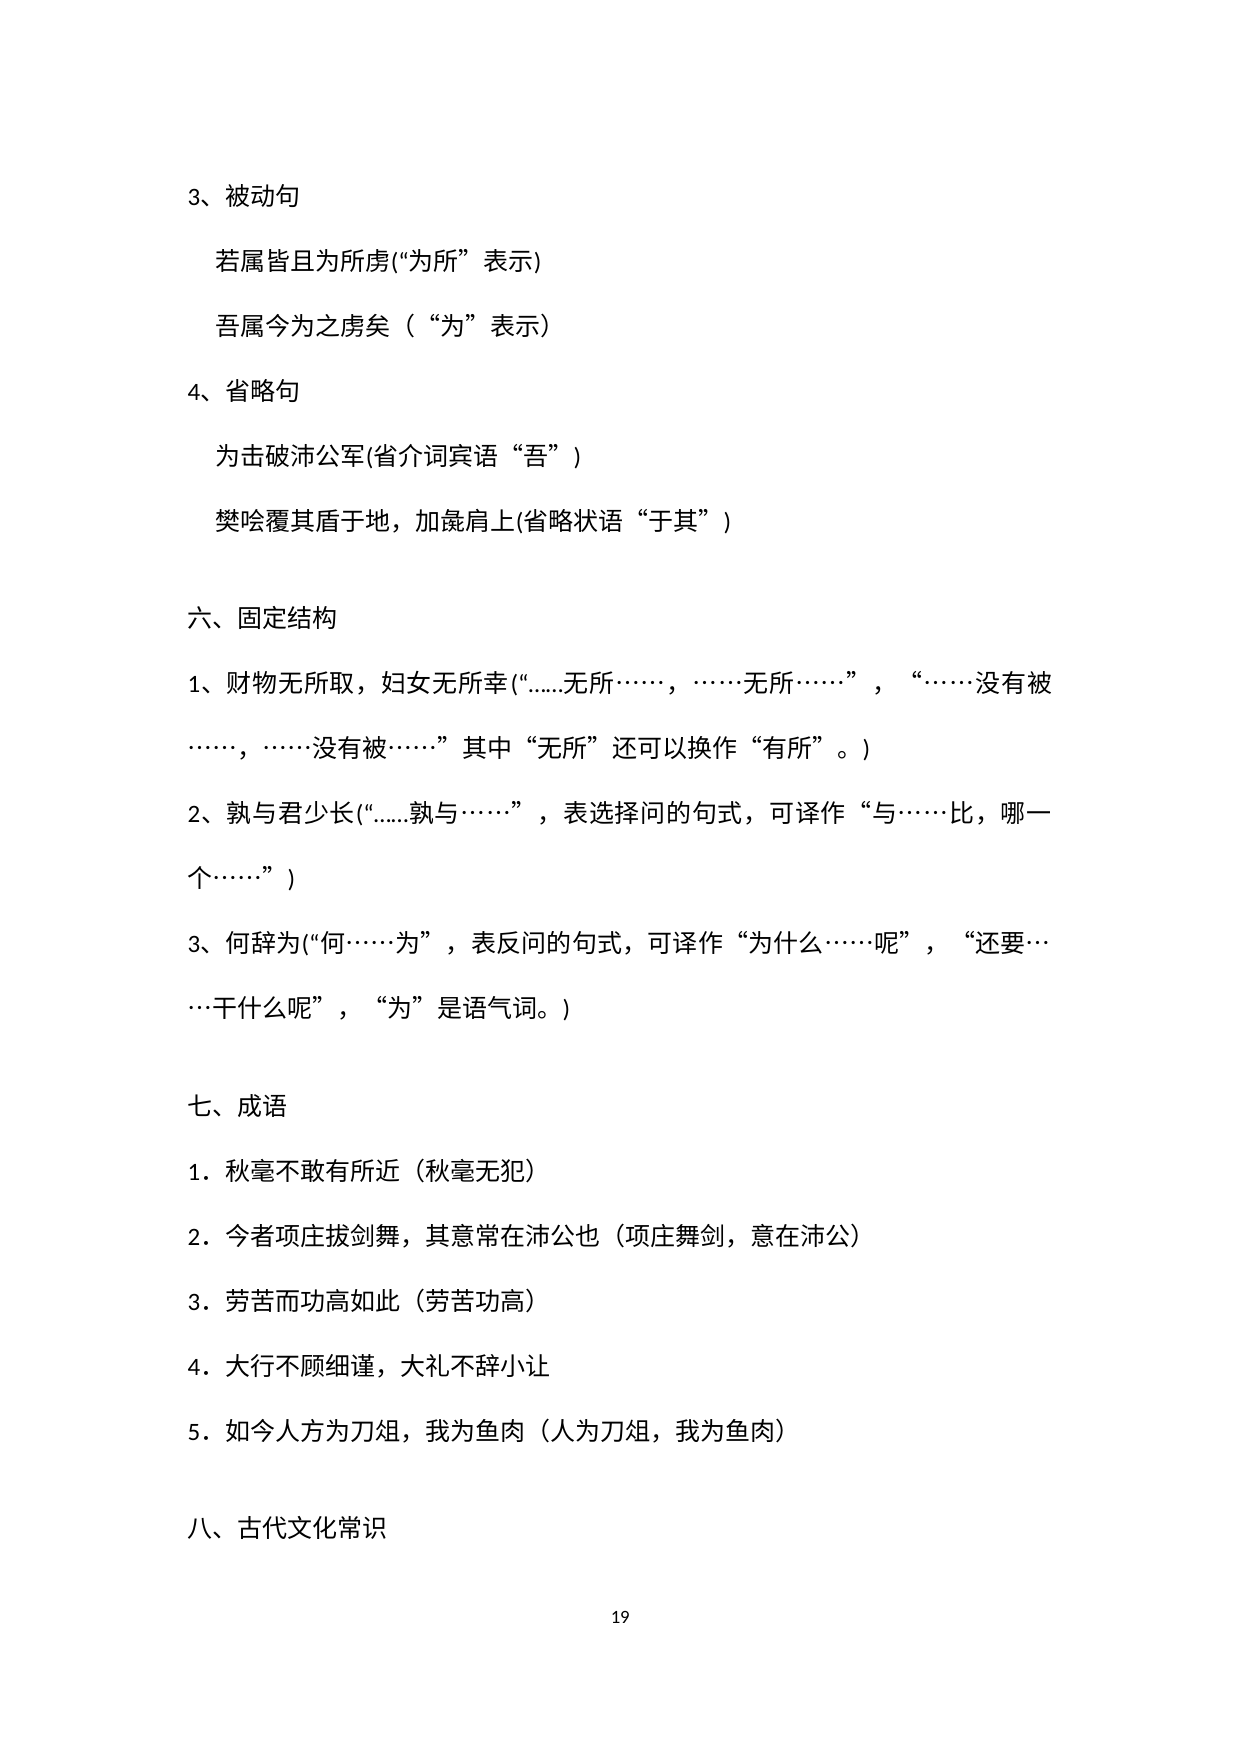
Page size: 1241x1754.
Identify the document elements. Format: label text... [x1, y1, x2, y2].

text 1、财物无所取，妇女无所幸(“……无所……，……无所……”，“……没有被……，……没有被……”其中“无所”还可以换作“有所”。) [187, 649, 1053, 779]
text 3、何辞为(“何……为”，表反问的句式，可译作“为什么……呢”，“还要……干什么呢”，“为”是语气词。) [187, 909, 1053, 1039]
text 七、成语 [187, 1072, 1053, 1137]
text 2．今者项庄拔剑舞，其意常在沛公也（项庄舞剑，意在沛公） [187, 1202, 1053, 1267]
text 六、固定结构 [187, 584, 1053, 649]
text 4．大行不顾细谨，大礼不辞小让 [187, 1332, 1053, 1397]
text 3、被动句 [187, 162, 1053, 227]
text 5．如今人方为刀俎，我为鱼肉（人为刀俎，我为鱼肉） [187, 1397, 1053, 1462]
text 2、孰与君少长(“……孰与……”，表选择问的句式，可译作“与……比，哪一个……”) [187, 779, 1053, 909]
text 为击破沛公军(省介词宾语“吾”) [187, 422, 1053, 487]
text 樊哙覆其盾于地，加彘肩上(省略状语“于其”) [187, 487, 1053, 552]
text 1．秋毫不敢有所近（秋毫无犯） [187, 1137, 1053, 1202]
text 吾属今为之虏矣（“为”表示） [187, 292, 1053, 357]
text 八、古代文化常识 [187, 1494, 1053, 1559]
text 若属皆且为所虏(“为所”表示) [187, 227, 1053, 292]
text 4、省略句 [187, 357, 1053, 422]
text 3．劳苦而功高如此（劳苦功高） [187, 1267, 1053, 1332]
